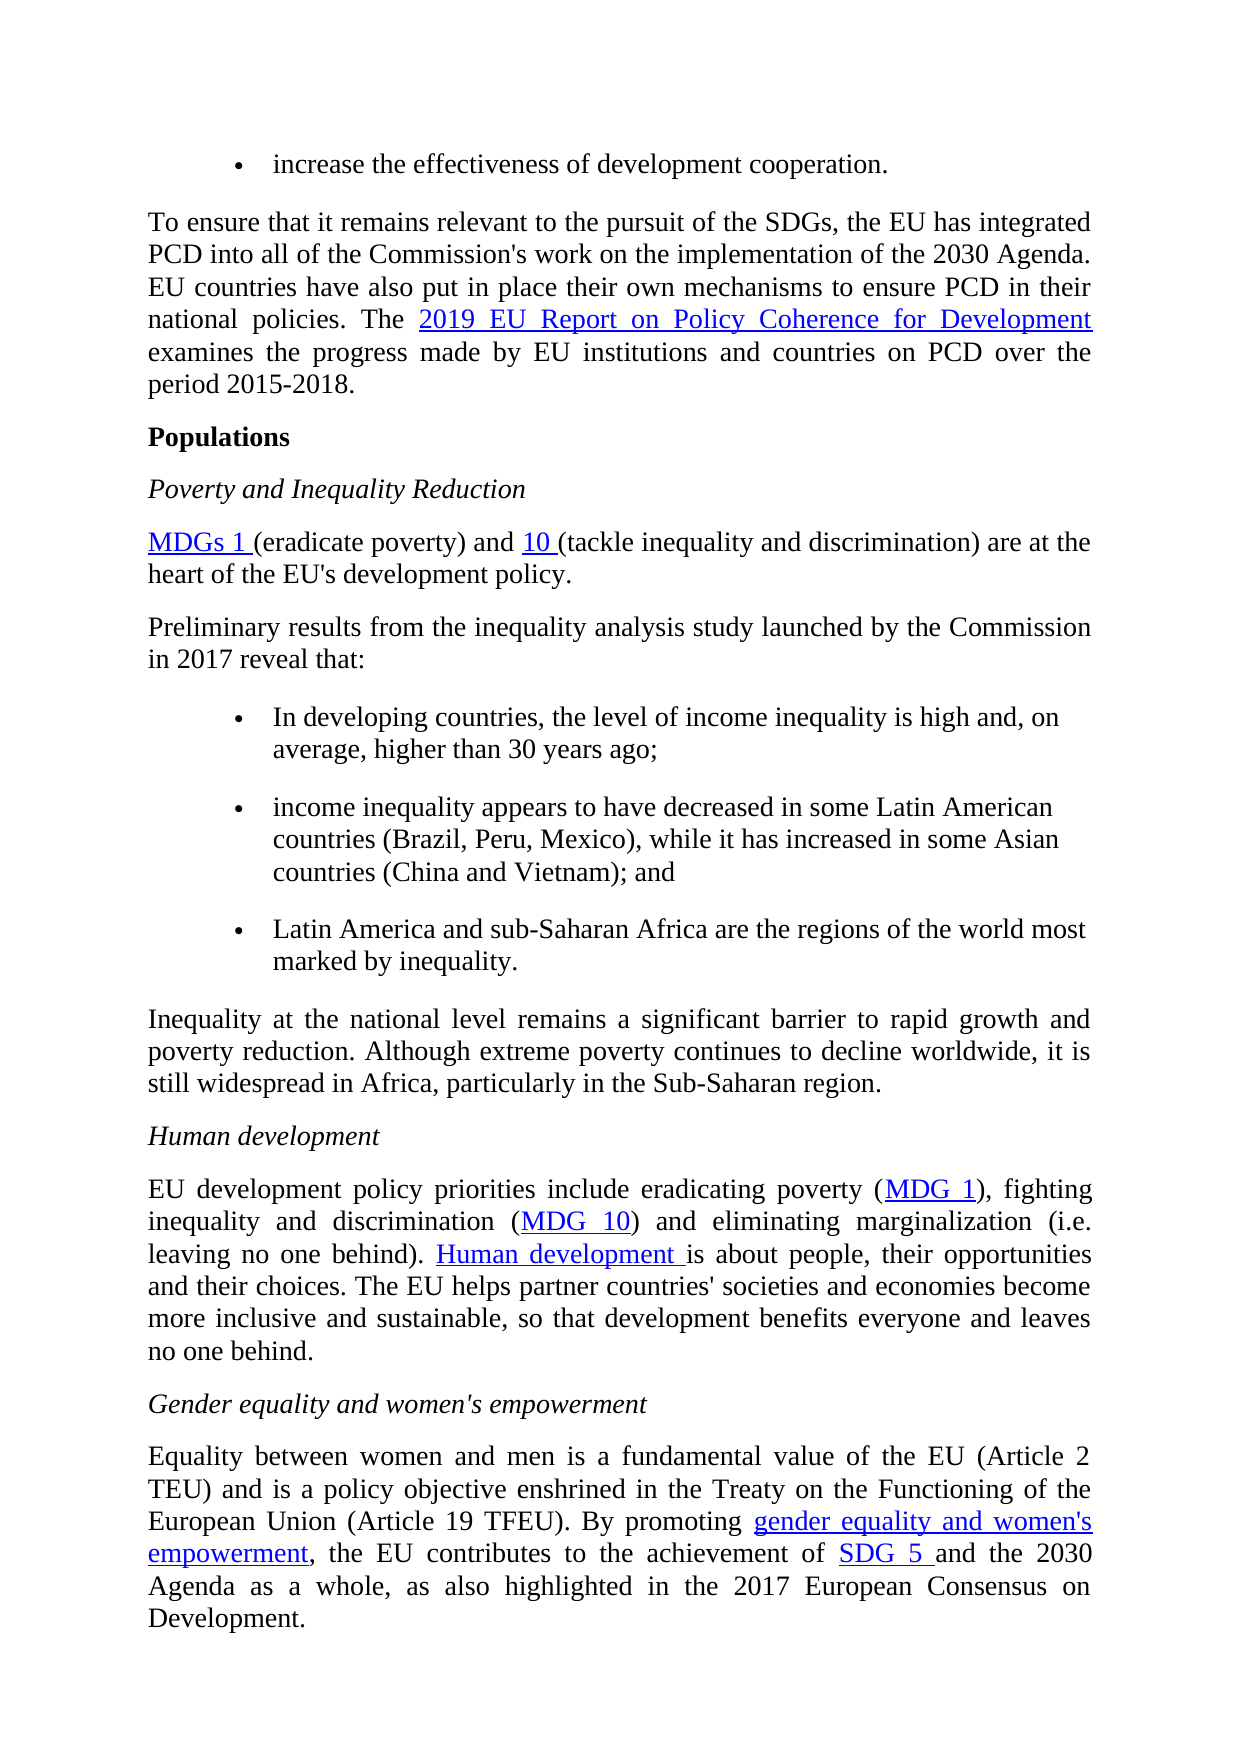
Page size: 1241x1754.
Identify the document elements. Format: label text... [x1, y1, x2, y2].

list income inequality appears to have decreased in some Latin American countries (Brazil, Peru, Mexico), while it has increased in some Asian countries (China and Vietnam); and [235, 790, 1093, 887]
list increase the effectiveness of development cooperation. [235, 148, 1093, 180]
text Inequality at the national level remains a significant barrier to rapid growth and poverty reduction. Although extreme poverty continues to decline worldwide, it is still widespread in Africa, particularly in the Sub-Saharan region. [148, 1002, 1093, 1099]
text MDGs 1 (eradicate poverty) and 10 (tackle inequality and discrimination) are at the heart of the EU's development policy. [148, 525, 1093, 590]
text Equality between women and men is a fundamental value of the EU (Article 2 TEU) and is a policy objective enshrined in the Treaty on the Functioning of the European Union (Article 19 TFEU). By promoting gender equality and women's empowerment, the EU contributes to the achievement of SDG 5 and the 2030 Agenda as a whole, as also highlighted in the 2017 European Consensus on Development. [148, 1439, 1093, 1634]
text Poverty and Inequality Reduction [148, 472, 1093, 505]
text Human development [148, 1119, 1093, 1152]
text Populations [148, 420, 1093, 452]
list In developing countries, the level of income inequality is high and, on average, higher than 30 years ago; [235, 700, 1093, 765]
text EU development policy priorities include eradicating poverty (MDG 1), fighting inequality and discrimination (MDG 10) and eliminating marginalization (i.e. leaving no one behind). Human development is about people, their opportunities and their choices. The EU helps partner countries' societies and economies become more inclusive and sustainable, so that development benefits everyone and leaves no one behind. [148, 1172, 1093, 1366]
text Preliminary results from the inequality analysis study launched by the Commission in 2017 reveal that: [148, 610, 1093, 675]
list Latin America and sub-Saharan Africa are the regions of the world most marked by inequality. [235, 912, 1093, 977]
text To ensure that it remains relevant to the pursuit of the SDGs, the EU has integrated PCD into all of the Commission's work on the implementation of the 2030 Agenda. EU countries have also put in place their own mechanisms to ensure PCD in their national policies. The 2019 EU Report on Policy Coherence for Development examines the progress made by EU institutions and countries on PCD over the period 2015-2018. [148, 205, 1093, 399]
text Gender equality and women's empowerment [148, 1387, 1093, 1419]
